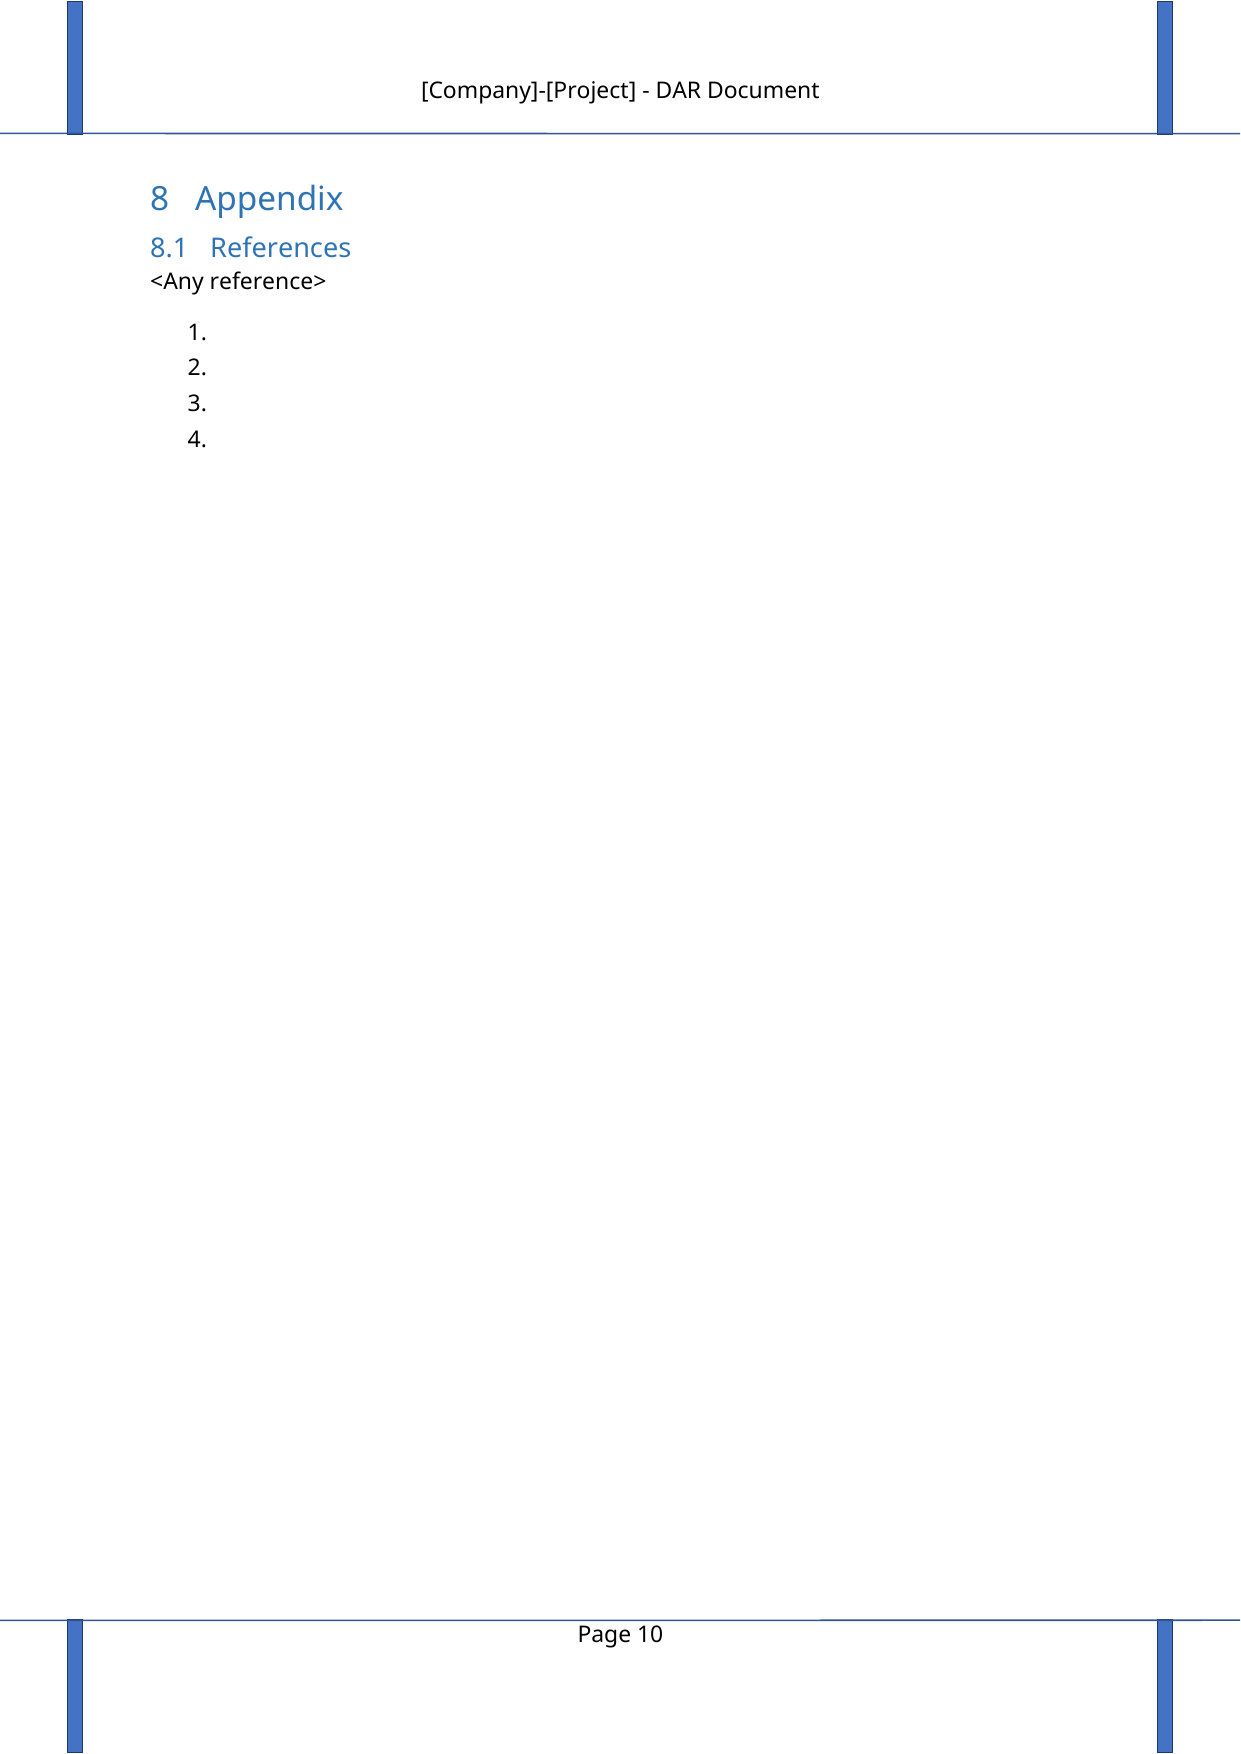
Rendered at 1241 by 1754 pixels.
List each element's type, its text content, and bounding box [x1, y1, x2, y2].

text <Any reference> [150, 265, 1090, 296]
subtitle Appendix [150, 175, 1090, 220]
subtitle References [150, 228, 1090, 265]
